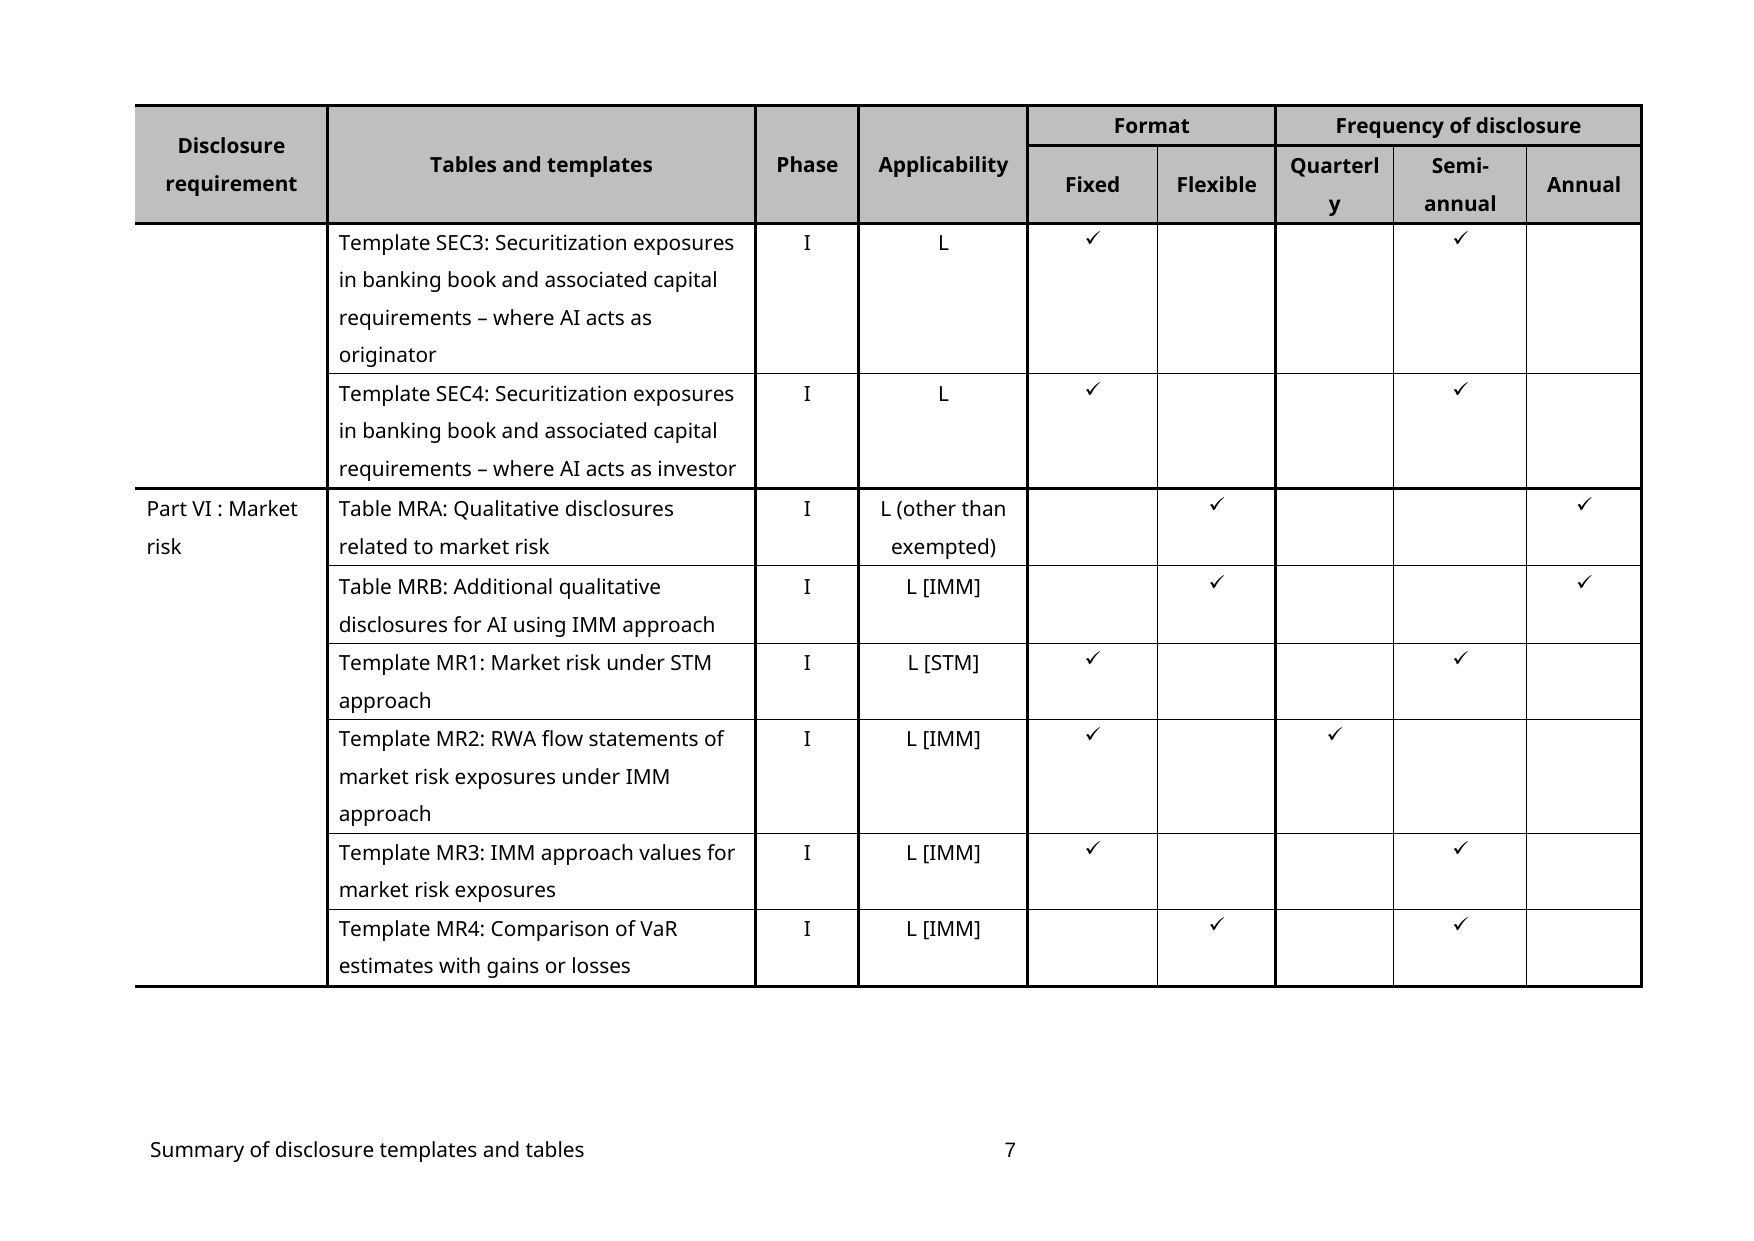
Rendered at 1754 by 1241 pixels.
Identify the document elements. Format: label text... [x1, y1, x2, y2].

table_cell I [757, 490, 857, 565]
table_cell I [757, 834, 857, 909]
table_cell Template MR4: Comparison of VaR estimates with gains or losses [329, 910, 754, 985]
table_cell Template MR1: Market risk under STM approach [329, 644, 754, 719]
table_header Tables and templates [329, 107, 754, 222]
table_cell [1527, 490, 1640, 565]
table_header Disclosure requirement [135, 107, 326, 222]
table_header Format [1029, 107, 1274, 144]
table_cell [1029, 910, 1157, 985]
table_cell L [860, 374, 1026, 487]
table_cell [1394, 644, 1526, 719]
table_cell Part VI : Market risk [135, 490, 326, 985]
table_cell [1527, 834, 1640, 909]
table_cell [1394, 490, 1526, 565]
table_cell [1527, 910, 1640, 985]
table_cell [1394, 566, 1526, 643]
table_cell Flexible [1158, 147, 1274, 222]
table_cell [1158, 490, 1274, 565]
table_cell [1527, 566, 1640, 643]
table_cell [1277, 374, 1393, 487]
table_cell [1029, 834, 1157, 909]
table_cell L [860, 225, 1026, 373]
table_cell Table MRB: Additional qualitative disclosures for AI using IMM approach [329, 566, 754, 643]
table_cell [1394, 910, 1526, 985]
table_cell L [STM] [860, 644, 1026, 719]
table_cell Template MR2: RWA flow statements of market risk exposures under IMM approach [329, 720, 754, 833]
table_cell [1527, 225, 1640, 373]
table_cell [1158, 225, 1274, 373]
table_cell Template MR3: IMM approach values for market risk exposures [329, 834, 754, 909]
table_header Phase [757, 107, 857, 222]
table_cell [1527, 644, 1640, 719]
table_cell [1029, 720, 1157, 833]
table_cell [1158, 720, 1274, 833]
table_cell I [757, 225, 857, 373]
table_cell [1277, 644, 1393, 719]
table_cell Annual [1527, 147, 1640, 222]
table_cell I [757, 910, 857, 985]
table_cell [1029, 566, 1157, 643]
table_cell [1527, 374, 1640, 487]
table_cell L (other than exempted) [860, 490, 1026, 565]
table_header Applicability [860, 107, 1026, 222]
table_cell [1158, 644, 1274, 719]
table_cell L [IMM] [860, 720, 1026, 833]
table_cell [1277, 490, 1393, 565]
table_cell [1029, 374, 1157, 487]
table_cell L [IMM] [860, 910, 1026, 985]
table_cell L [IMM] [860, 566, 1026, 643]
table_cell Semi- annual [1394, 147, 1526, 222]
table_cell Fixed [1029, 147, 1157, 222]
table_cell Quarterly [1277, 147, 1393, 222]
table_cell [1277, 834, 1393, 909]
table_cell L [IMM] [860, 834, 1026, 909]
table_cell [1158, 910, 1274, 985]
table_cell I [757, 644, 857, 719]
table_cell [1277, 910, 1393, 985]
table_cell [1277, 720, 1393, 833]
table_cell Template SEC4: Securitization exposures in banking book and associated capital requirements – where AI acts as investor [329, 374, 754, 487]
table_cell Table MRA: Qualitative disclosures related to market risk [329, 490, 754, 565]
table_header Frequency of disclosure [1277, 107, 1640, 144]
table_cell [1158, 566, 1274, 643]
table_cell [1029, 644, 1157, 719]
table_cell [1029, 490, 1157, 565]
table_cell [1277, 566, 1393, 643]
table_cell [1158, 834, 1274, 909]
table_cell [1527, 720, 1640, 833]
table_cell [1394, 720, 1526, 833]
table_cell [1394, 834, 1526, 909]
table_cell [1394, 374, 1526, 487]
table_cell I [757, 374, 857, 487]
table_cell I [757, 566, 857, 643]
table_cell [1277, 225, 1393, 373]
table_cell Template SEC3: Securitization exposures in banking book and associated capital requirements – where AI acts as originator [329, 225, 754, 373]
table_cell [1029, 225, 1157, 373]
table_cell I [757, 720, 857, 833]
table_cell [1394, 225, 1526, 373]
table_cell [1158, 374, 1274, 487]
